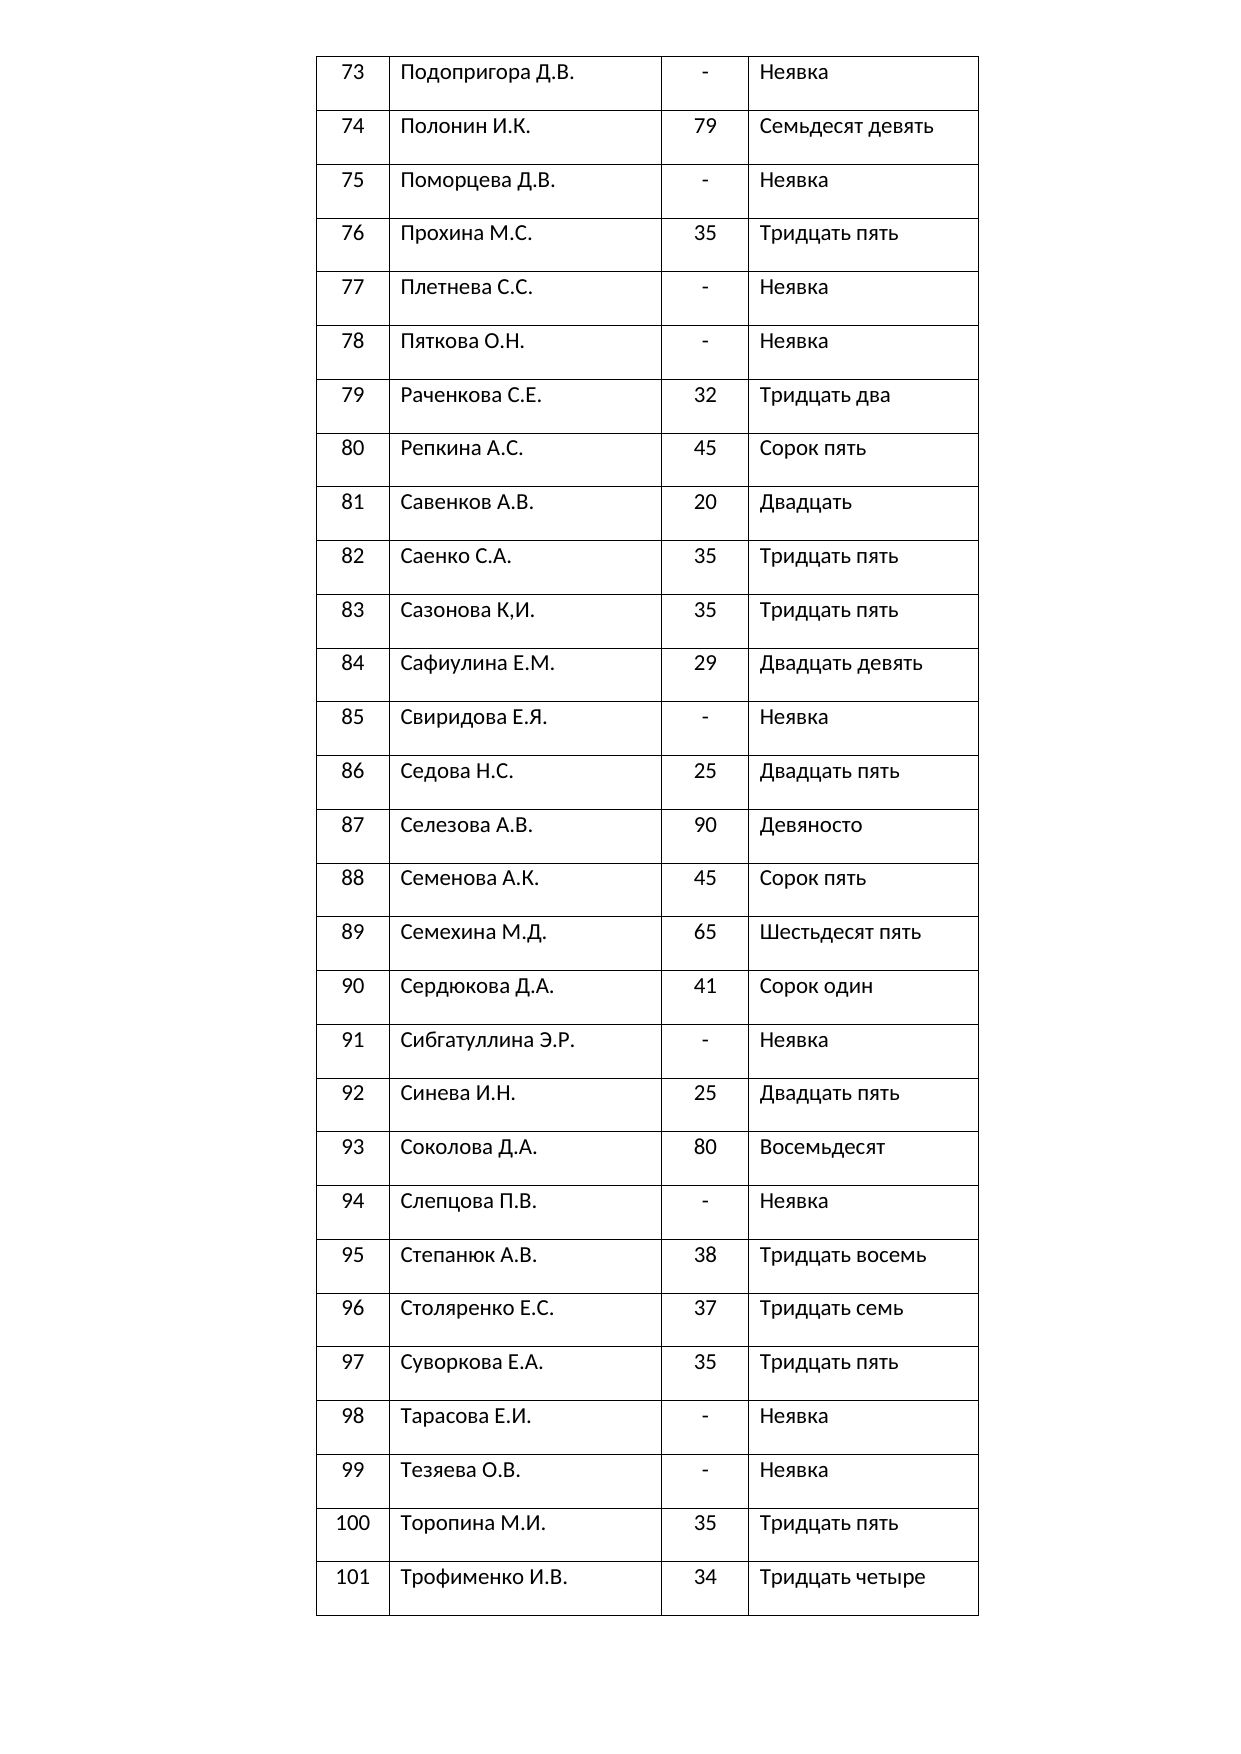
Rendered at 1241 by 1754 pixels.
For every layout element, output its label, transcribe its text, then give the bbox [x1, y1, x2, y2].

table_cell Сибгатуллина Э.Р. [390, 1025, 661, 1077]
table_cell Тарасова Е.И. [390, 1401, 661, 1454]
table_cell 73 [317, 57, 389, 110]
table_cell 74 [317, 111, 389, 164]
table_cell 25 [662, 756, 748, 809]
table_cell 45 [662, 434, 748, 486]
table_cell 80 [317, 434, 389, 486]
table_cell Восемьдесят [749, 1132, 978, 1185]
table_cell 35 [662, 1509, 748, 1561]
table_cell Поморцева Д.В. [390, 165, 661, 217]
table_cell 97 [317, 1347, 389, 1400]
table_cell Неявка [749, 1186, 978, 1239]
table_cell Слепцова П.В. [390, 1186, 661, 1239]
table_cell 92 [317, 1079, 389, 1131]
table_cell Шестьдесят пять [749, 917, 978, 970]
table_cell 95 [317, 1240, 389, 1292]
table_cell 78 [317, 326, 389, 379]
table_cell 98 [317, 1401, 389, 1454]
table_cell Плетнева С.С. [390, 272, 661, 325]
table_cell Полонин И.К. [390, 111, 661, 164]
table_cell - [662, 272, 748, 325]
table_cell Репкина А.С. [390, 434, 661, 486]
table_cell Трофименко И.В. [390, 1562, 661, 1615]
table_cell Тридцать пять [749, 1509, 978, 1561]
table_cell 96 [317, 1294, 389, 1346]
table_cell 79 [662, 111, 748, 164]
table_cell 80 [662, 1132, 748, 1185]
table_cell 37 [662, 1294, 748, 1346]
table_cell Соколова Д.А. [390, 1132, 661, 1185]
table_cell 101 [317, 1562, 389, 1615]
table_cell 84 [317, 649, 389, 701]
table_cell 77 [317, 272, 389, 325]
table_cell - [662, 165, 748, 217]
table_cell 86 [317, 756, 389, 809]
table_cell 29 [662, 649, 748, 701]
table_cell 35 [662, 219, 748, 271]
table_cell 20 [662, 487, 748, 540]
table_cell 93 [317, 1132, 389, 1185]
table_cell Селезова А.В. [390, 810, 661, 862]
table_cell 81 [317, 487, 389, 540]
table_cell 99 [317, 1455, 389, 1507]
table_cell 32 [662, 380, 748, 432]
table_cell Савенков А.В. [390, 487, 661, 540]
table_cell Тридцать четыре [749, 1562, 978, 1615]
table_cell Прохина М.С. [390, 219, 661, 271]
table_cell Свиридова Е.Я. [390, 702, 661, 755]
table_cell Сорок пять [749, 434, 978, 486]
table_cell Девяносто [749, 810, 978, 862]
table_cell Сорок пять [749, 864, 978, 916]
table_cell - [662, 1455, 748, 1507]
table_cell Седова Н.С. [390, 756, 661, 809]
table_cell Неявка [749, 272, 978, 325]
table_cell 45 [662, 864, 748, 916]
table_cell Семехина М.Д. [390, 917, 661, 970]
table_cell - [662, 702, 748, 755]
table_cell 38 [662, 1240, 748, 1292]
table_cell Семьдесят девять [749, 111, 978, 164]
table_cell 41 [662, 971, 748, 1024]
table_cell 25 [662, 1079, 748, 1131]
table_cell 90 [662, 810, 748, 862]
table_cell Двадцать пять [749, 756, 978, 809]
table_cell Неявка [749, 1455, 978, 1507]
table_cell Сафиулина Е.М. [390, 649, 661, 701]
table_cell 85 [317, 702, 389, 755]
table_cell Столяренко Е.С. [390, 1294, 661, 1346]
table_cell 100 [317, 1509, 389, 1561]
table_cell 35 [662, 595, 748, 647]
table_cell Сазонова К,И. [390, 595, 661, 647]
table_cell 83 [317, 595, 389, 647]
table_cell Неявка [749, 1401, 978, 1454]
table_cell 65 [662, 917, 748, 970]
table_cell Подопригора Д.В. [390, 57, 661, 110]
table_cell Пяткова О.Н. [390, 326, 661, 379]
table_cell Неявка [749, 1025, 978, 1077]
table_cell Синева И.Н. [390, 1079, 661, 1131]
table_cell Неявка [749, 326, 978, 379]
table_cell 34 [662, 1562, 748, 1615]
table_cell Тридцать пять [749, 595, 978, 647]
table_cell Семенова А.К. [390, 864, 661, 916]
table_cell 89 [317, 917, 389, 970]
table_cell Тридцать восемь [749, 1240, 978, 1292]
table_cell 82 [317, 541, 389, 594]
table_cell 88 [317, 864, 389, 916]
table_cell Торопина М.И. [390, 1509, 661, 1561]
table_cell Двадцать девять [749, 649, 978, 701]
table_cell 76 [317, 219, 389, 271]
table_cell - [662, 1186, 748, 1239]
table_cell - [662, 1401, 748, 1454]
table_cell Суворкова Е.А. [390, 1347, 661, 1400]
table_cell 35 [662, 1347, 748, 1400]
table_cell Неявка [749, 702, 978, 755]
table_cell Тридцать два [749, 380, 978, 432]
table_cell 87 [317, 810, 389, 862]
table_cell 90 [317, 971, 389, 1024]
table_cell Тридцать пять [749, 219, 978, 271]
table_cell Сердюкова Д.А. [390, 971, 661, 1024]
table_cell Сорок один [749, 971, 978, 1024]
table_cell Двадцать пять [749, 1079, 978, 1131]
table_cell Неявка [749, 165, 978, 217]
table_cell 79 [317, 380, 389, 432]
table_cell - [662, 57, 748, 110]
table_cell Степанюк А.В. [390, 1240, 661, 1292]
table_cell Раченкова С.Е. [390, 380, 661, 432]
table_cell - [662, 326, 748, 379]
table_cell - [662, 1025, 748, 1077]
table_cell Неявка [749, 57, 978, 110]
table_cell Тридцать семь [749, 1294, 978, 1346]
table_cell Саенко С.А. [390, 541, 661, 594]
table_cell 94 [317, 1186, 389, 1239]
table_cell 75 [317, 165, 389, 217]
table_cell Тридцать пять [749, 541, 978, 594]
table_cell 91 [317, 1025, 389, 1077]
table_cell 35 [662, 541, 748, 594]
table_cell Тридцать пять [749, 1347, 978, 1400]
table_cell Тезяева О.В. [390, 1455, 661, 1507]
table_cell Двадцать [749, 487, 978, 540]
